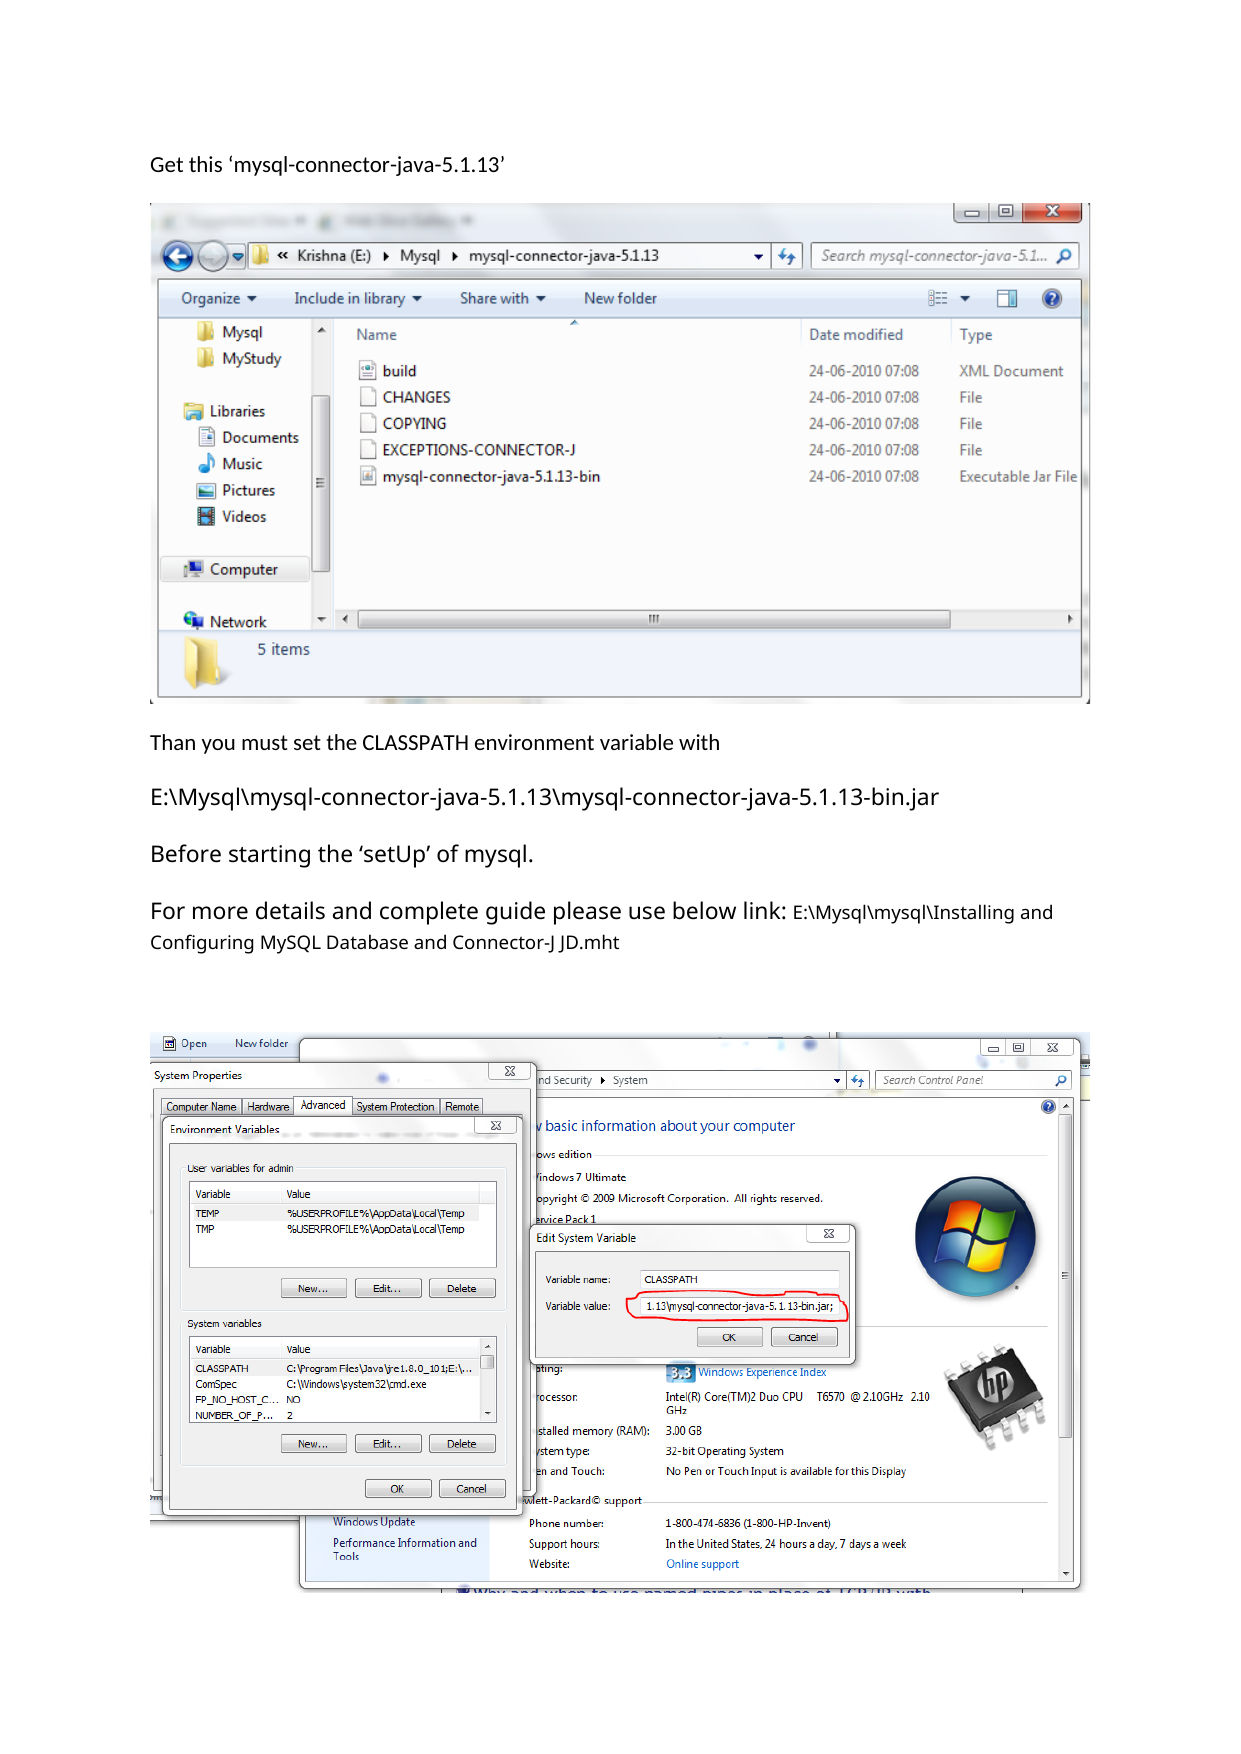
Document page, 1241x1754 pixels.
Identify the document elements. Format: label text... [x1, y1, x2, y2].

text Than you must set the CLASSPATH environment variable with [150, 728, 1090, 756]
picture [150, 203, 1091, 704]
text Get this ‘mysql-connector-java-5.1.13’ [150, 150, 1090, 178]
text For more details and complete guide please use below link: E:\Mysql\mysql\Installing and Configuring MySQL Database and Connector-J JD.mht [150, 895, 1090, 955]
text Before starting the ‘setUp’ of mysql. [150, 838, 1090, 869]
text E:\Mysql\mysql-connector-java-5.1.13\mysql-connector-java-5.1.13-bin.jar [150, 781, 1090, 812]
picture [150, 1032, 1091, 1593]
